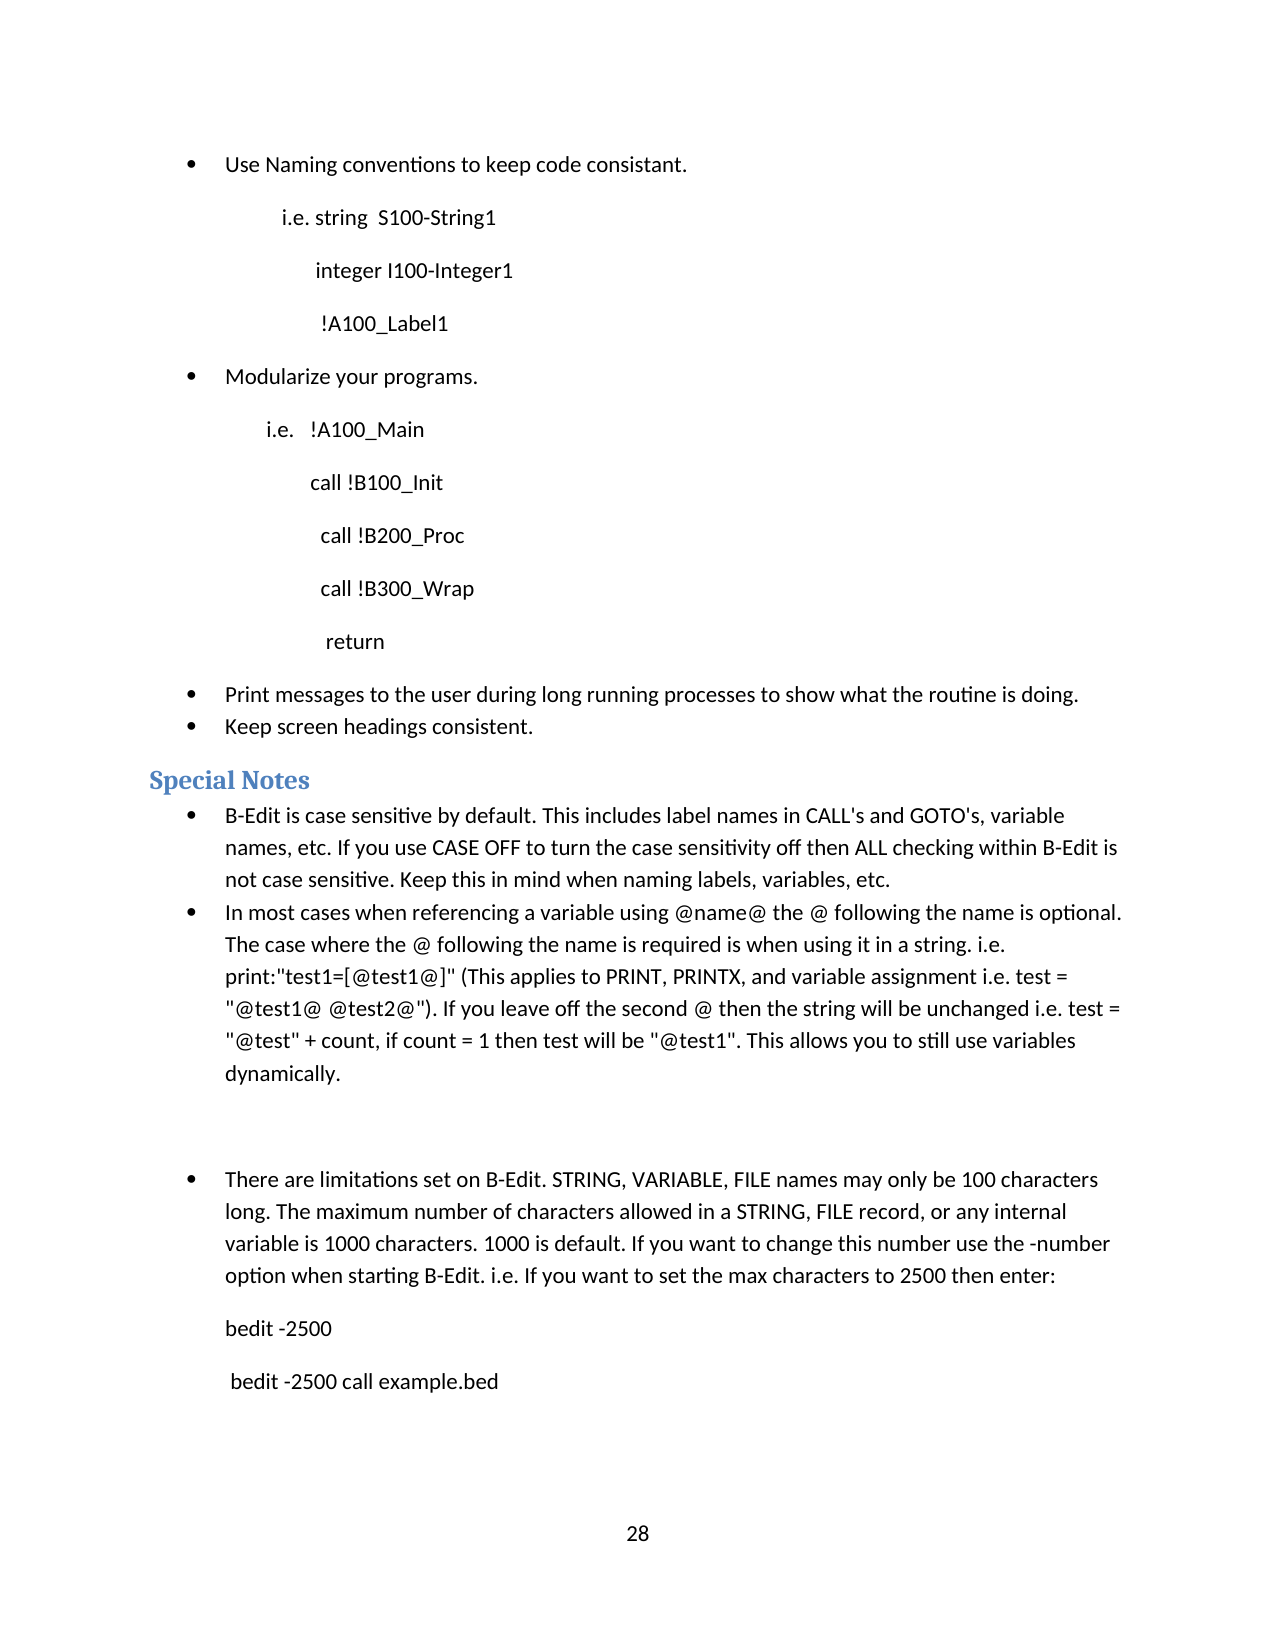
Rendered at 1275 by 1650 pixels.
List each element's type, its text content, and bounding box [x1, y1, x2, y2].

list Modularize your programs. [187, 362, 1125, 390]
text i.e. string S100-String1 [150, 203, 1125, 231]
text call !B200_Proc [150, 521, 1125, 549]
list In most cases when referencing a variable using @name@ the @ following the name is optional. The case where the @ following the name is required is when using it in a string. i.e. print:"test1=[@test1@]" (This applies to PRINT, PRINTX, and variable assignment i.e. test = "@test1@ @test2@"). If you leave off the second @ then the string will be unchanged i.e. test = "@test" + count, if count = 1 then test will be "@test1". This allows you to still use variables dynamically. [187, 898, 1125, 1087]
list Keep screen headings consistent. [187, 712, 1125, 740]
list There are limitations set on B-Edit. STRING, VARIABLE, FILE names may only be 100 characters long. The maximum number of characters allowed in a STRING, FILE record, or any internal variable is 1000 characters. 1000 is default. If you want to change this number use the -number option when starting B-Edit. i.e. If you want to set the max characters to 2500 then enter: [187, 1165, 1125, 1289]
text return [150, 627, 1125, 655]
text bedit -2500 call example.bed [150, 1367, 1125, 1395]
text integer I100-Integer1 [150, 256, 1125, 284]
text call !B100_Init [150, 468, 1125, 496]
subtitle Special Notes [150, 765, 1125, 797]
text call !B300_Wrap [150, 574, 1125, 602]
text bedit -2500 [150, 1314, 1125, 1342]
list B-Edit is case sensitive by default. This includes label names in CALL's and GOTO's, variable names, etc. If you use CASE OFF to turn the case sensitivity off then ALL checking within B-Edit is not case sensitive. Keep this in mind when naming labels, variables, etc. [187, 801, 1125, 893]
list Use Naming conventions to keep code consistant. [187, 150, 1125, 178]
text i.e. !A100_Main [150, 415, 1125, 443]
text !A100_Label1 [150, 309, 1125, 337]
list Print messages to the user during long running processes to show what the routine is doing. [187, 680, 1125, 708]
